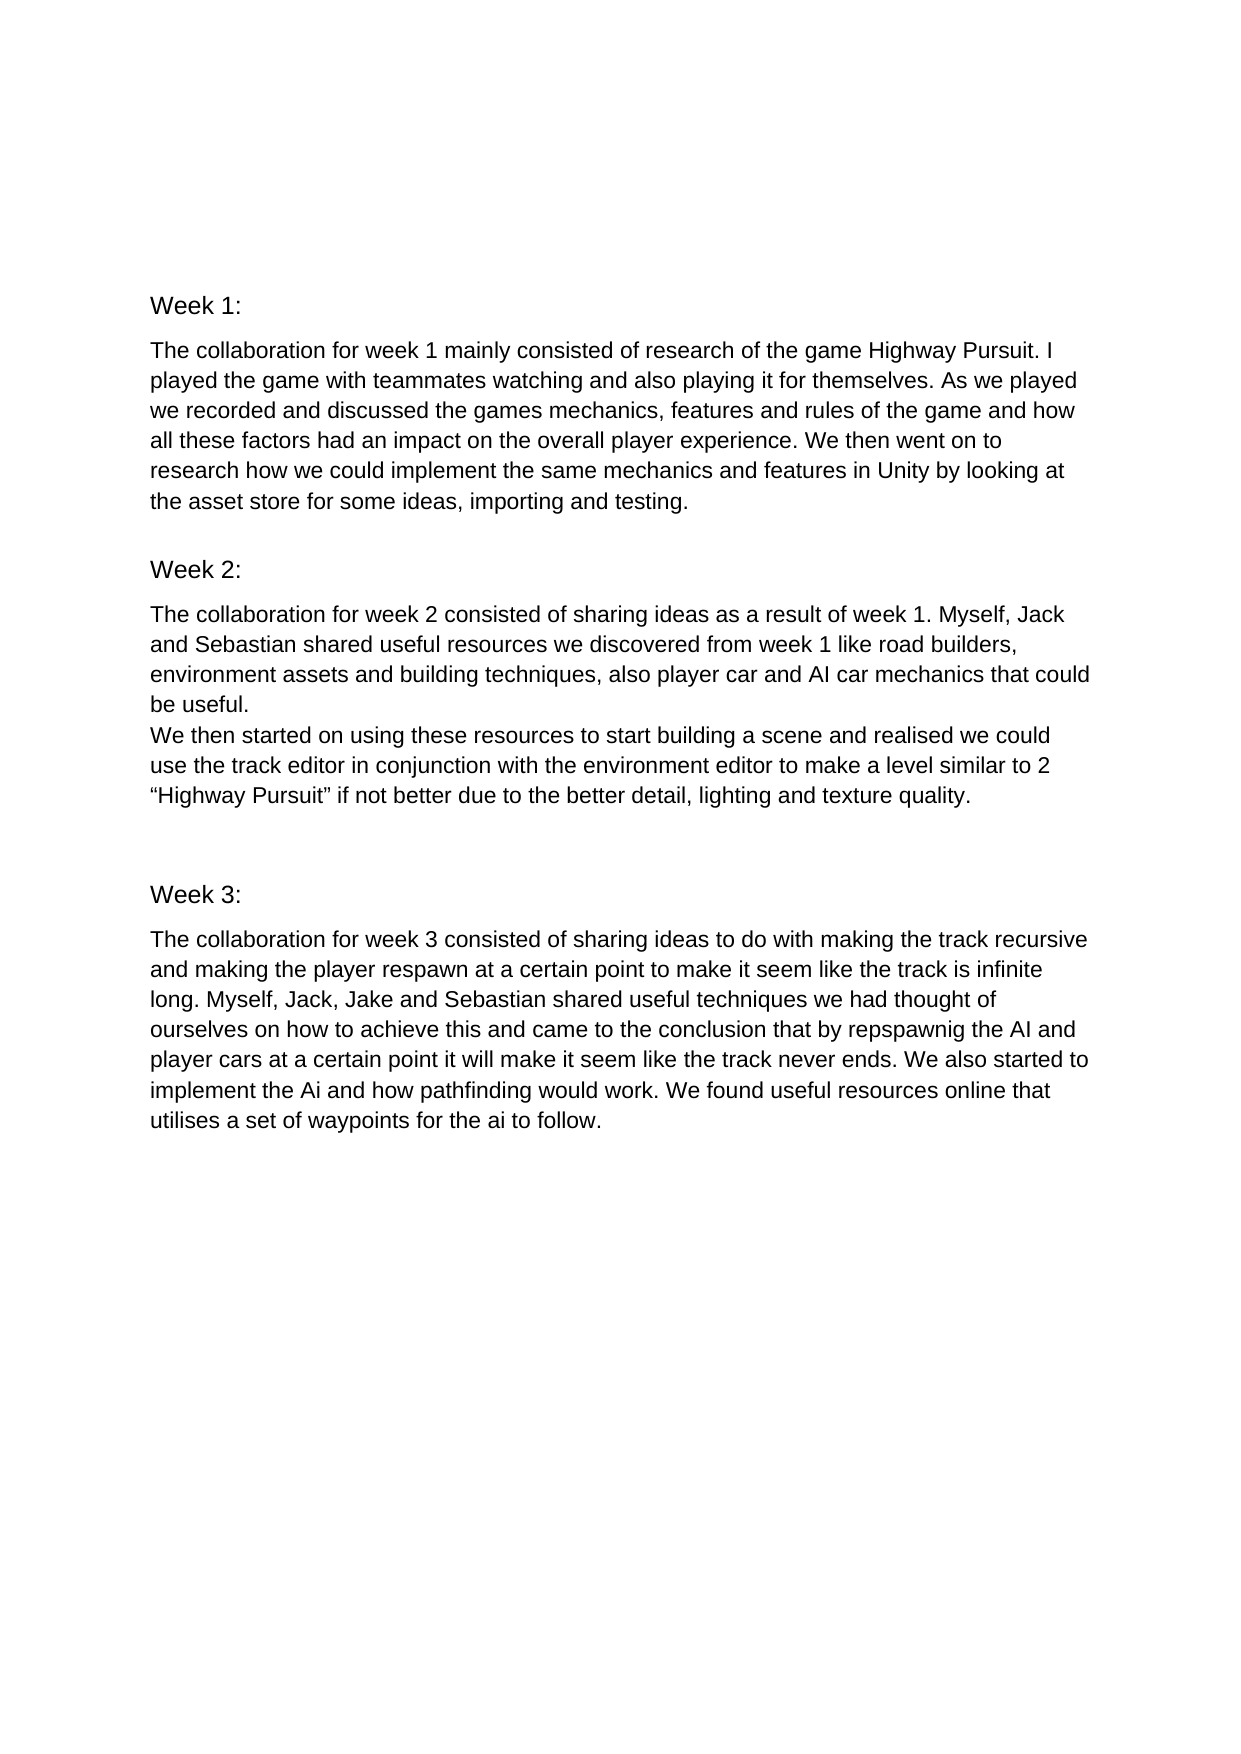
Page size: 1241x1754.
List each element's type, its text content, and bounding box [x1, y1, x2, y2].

text The collaboration for week 2 consisted of sharing ideas as a result of week 1. Myself, Jack and Sebastian shared useful resources we discovered from week 1 like road builders, environment assets and building techniques, also player car and AI car mechanics that could be useful. [150, 601, 1090, 718]
subtitle Week 1: [150, 291, 1090, 320]
subtitle Week 2: [150, 555, 1090, 584]
text The collaboration for week 3 consisted of sharing ideas to do with making the track recursive and making the player respawn at a certain point to make it seem like the track is infinite long. Myself, Jack, Jake and Sebastian shared useful techniques we had thought of ourselves on how to achieve this and came to the conclusion that by repspawnig the AI and player cars at a certain point it will make it seem like the track never ends. We also started to implement the Ai and how pathfinding would work. We found useful resources online that utilises a set of waypoints for the ai to follow. [150, 926, 1090, 1133]
text “Highway Pursuit” if not better due to the better detail, lighting and texture quality. [150, 782, 1090, 808]
text We then started on using these resources to start building a scene and realised we could use the track editor in conjunction with the environment editor to make a level similar to 2 [150, 722, 1090, 778]
text The collaboration for week 1 mainly consisted of research of the game Highway Pursuit. I played the game with teammates watching and also playing it for themselves. As we played we recorded and discussed the games mechanics, features and rules of the game and how all these factors had an impact on the overall player experience. We then went on to research how we could implement the same mechanics and features in Unity by looking at the asset store for some ideas, importing and testing. [150, 337, 1090, 514]
subtitle Week 3: [150, 880, 1090, 909]
